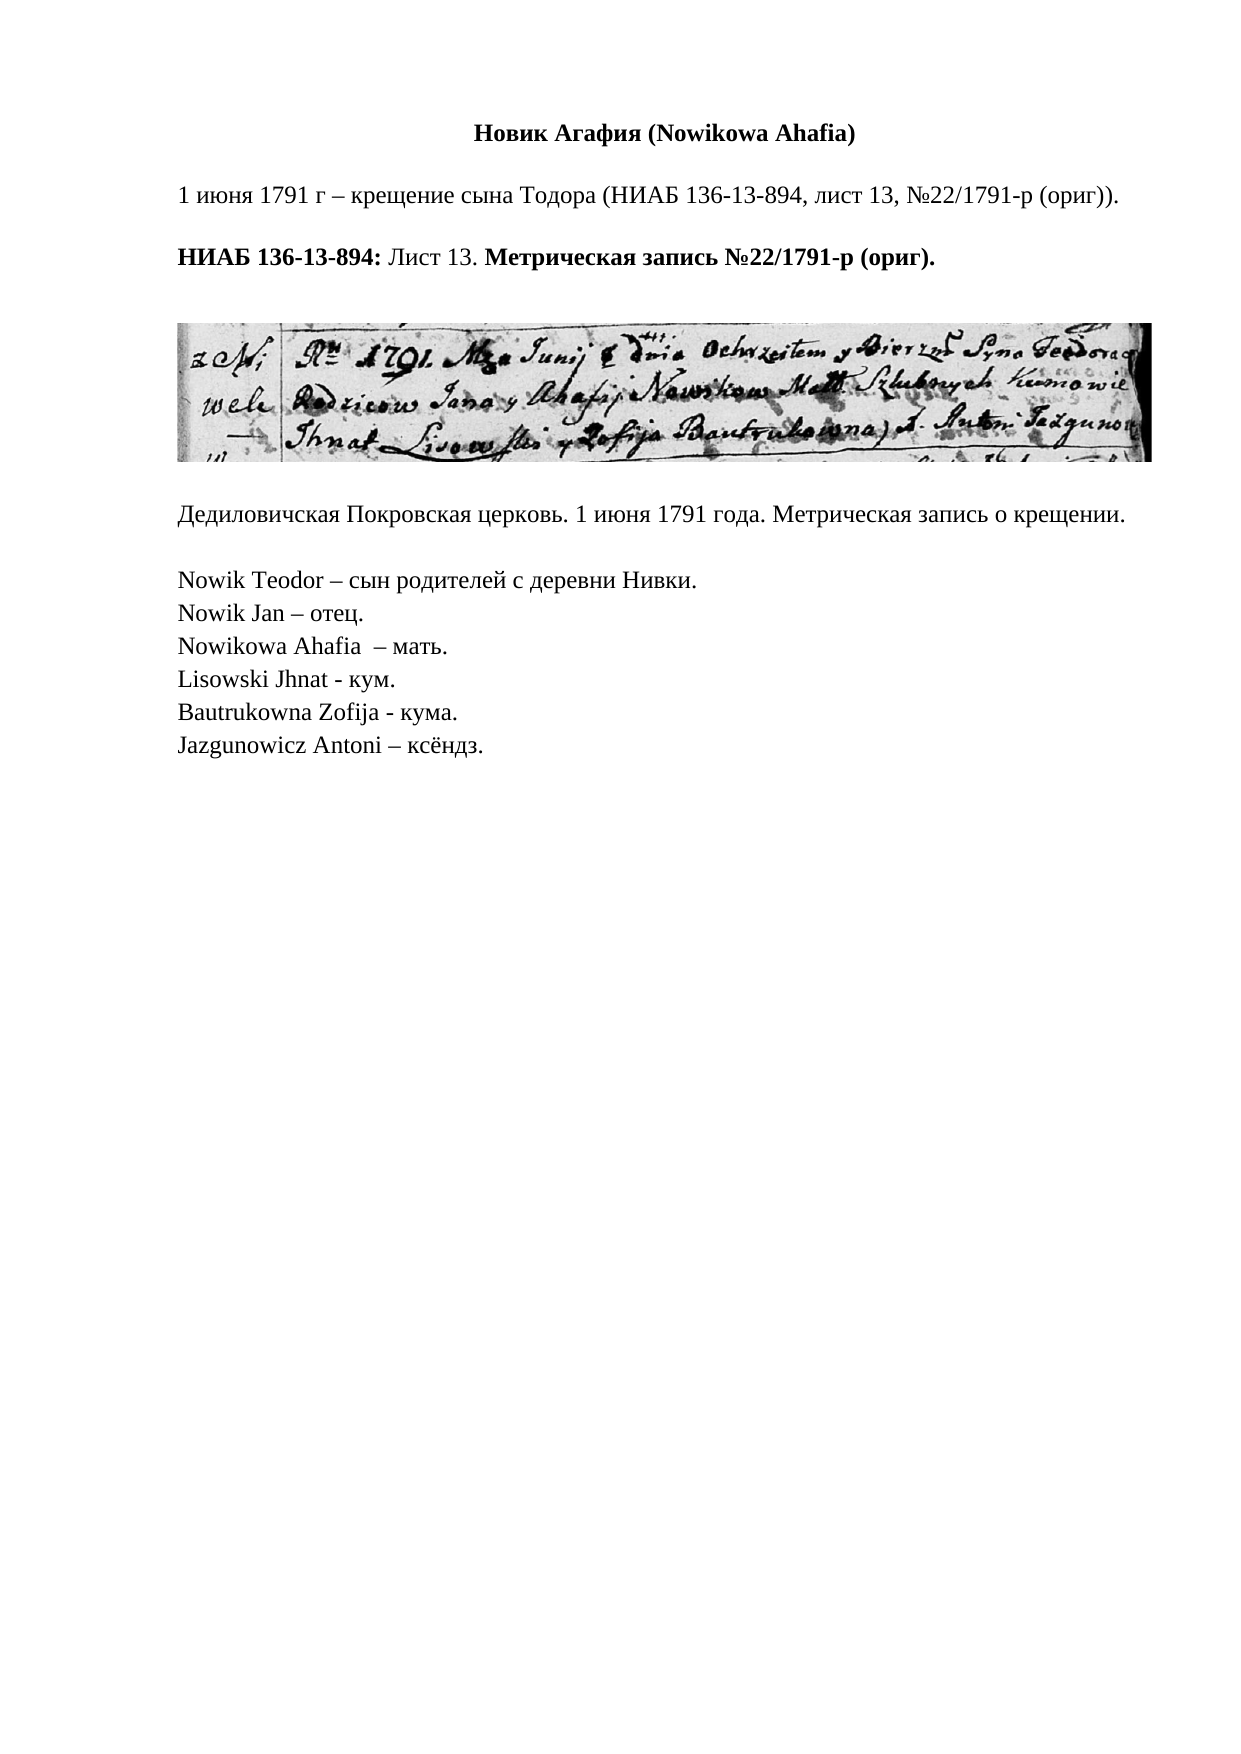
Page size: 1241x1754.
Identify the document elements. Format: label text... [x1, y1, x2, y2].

text Nowik Teodor – сын родителей с деревни Нивки. [177, 565, 1152, 594]
text Bautrukowna Zofija - кума. [177, 697, 1152, 726]
text Новик Агафия (Nowikowa Ahafia) [177, 118, 1152, 147]
text 1 июня 1791 г – крещение сына Тодора (НИАБ 136-13-894, лист 13, №22/1791-р (ориг)). [177, 180, 1152, 209]
text Lisowski Jhnat - кум. [177, 664, 1152, 693]
text Nowikowa Ahafia – мать. [177, 631, 1152, 660]
picture [177, 323, 1152, 462]
text НИАБ 136-13-894: Лист 13. Метрическая запись №22/1791-р (ориг). [177, 242, 1152, 271]
text Jazgunowicz Antoni – ксёндз. [177, 730, 1152, 759]
text Дедиловичская Покровская церковь. 1 июня 1791 года. Метрическая запись о крещении. [177, 499, 1152, 528]
text Nowik Jan – отец. [177, 598, 1152, 627]
